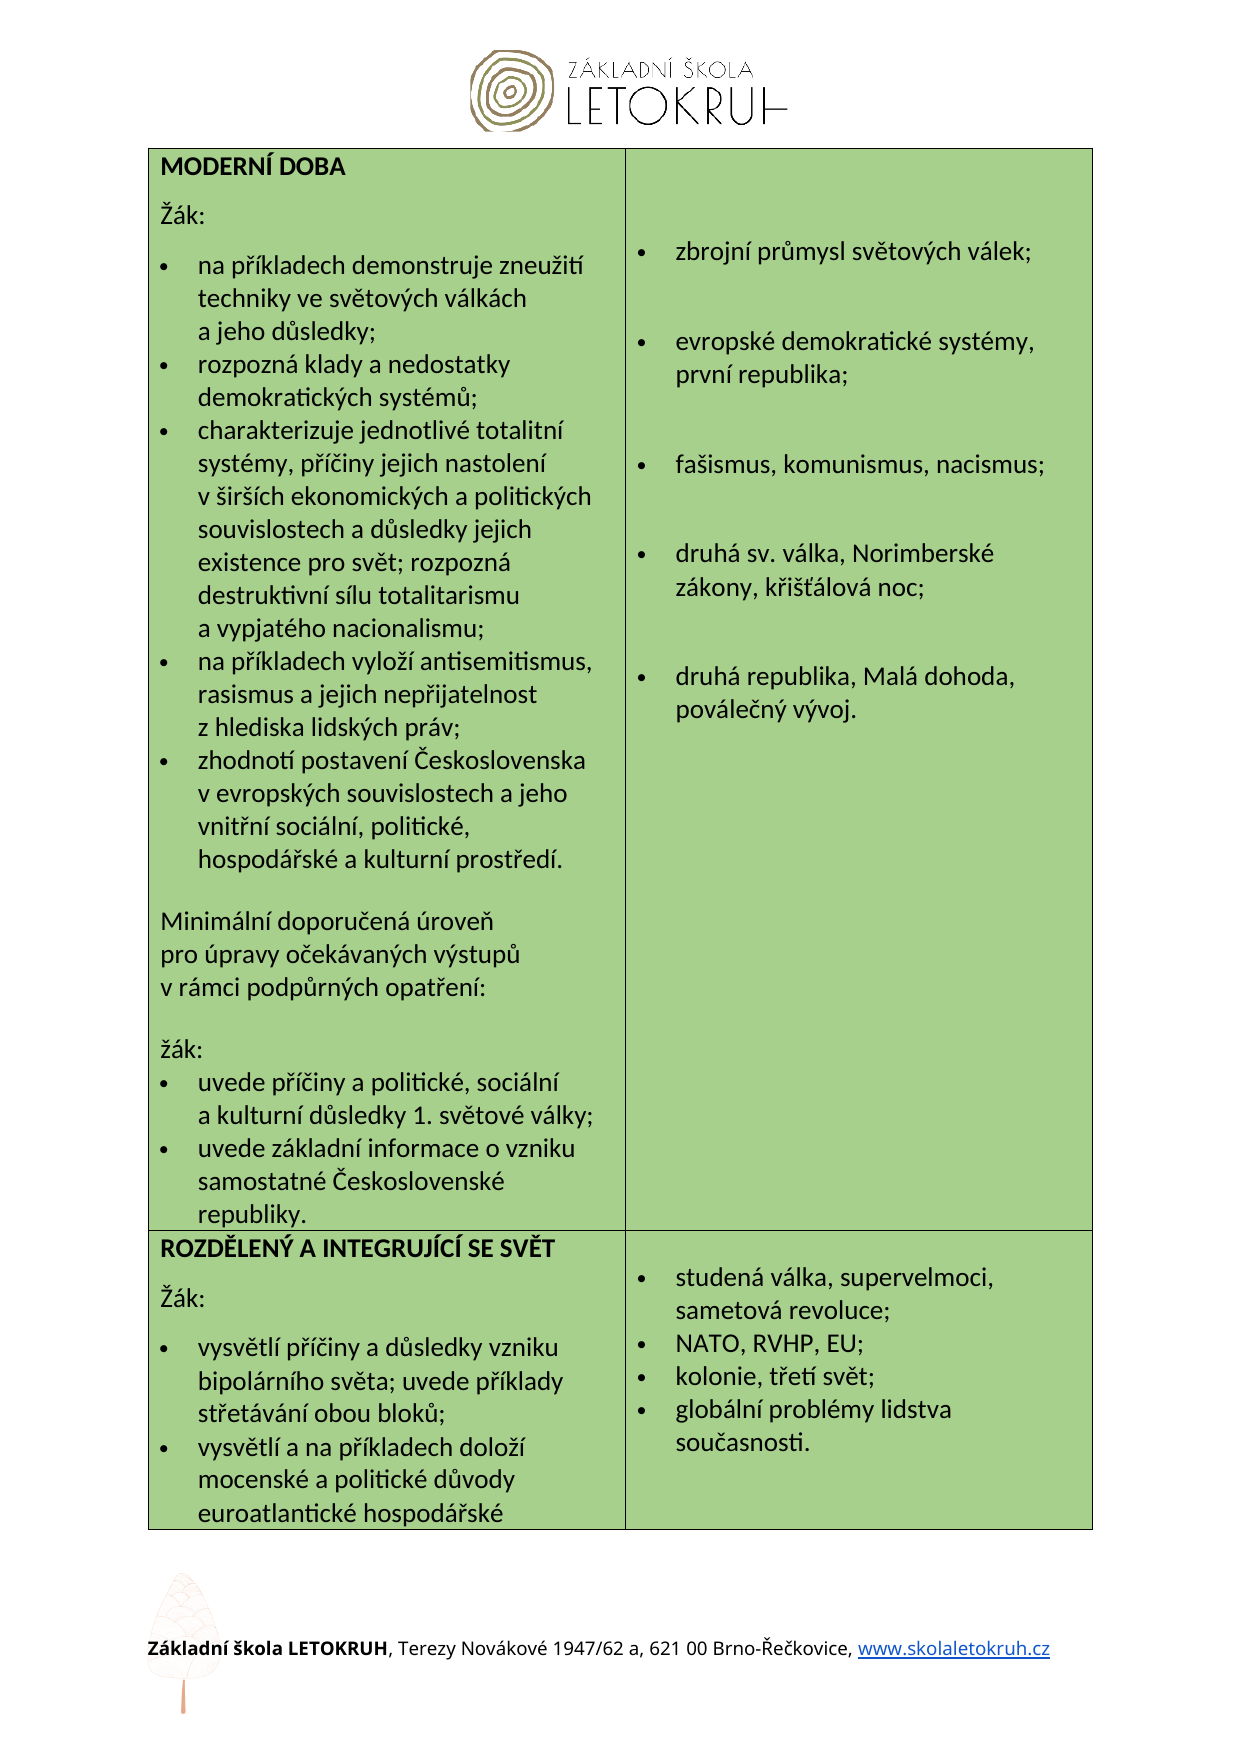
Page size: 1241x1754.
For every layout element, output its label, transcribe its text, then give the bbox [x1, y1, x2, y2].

picture [468, 50, 787, 131]
table_cell studená válka, supervelmoci, sametová revoluce; NATO, RVHP, EU; kolonie, třetí svět; globální problémy lidstva současnosti. [626, 1231, 1092, 1529]
picture [147, 1573, 221, 1714]
table_cell MODERNÍ DOBA Žák: na příkladech demonstruje zneužití techniky ve světových válkách a jeho důsledky; rozpozná klady a nedostatky demokratických systémů; charakterizuje jednotlivé totalitní systémy, příčiny jejich nastolení v širších ekonomických a politických souvislostech a důsledky jejich existence pro svět; rozpozná destruktivní sílu totalitarismu a vypjatého nacionalismu; na příkladech vyloží antisemitismus, rasismus a jejich nepřijatelnost z hlediska lidských práv; zhodnotí postavení Československa v evropských souvislostech a jeho vnitřní sociální, politické, hospodářské a kulturní prostředí. Minimální doporučená úroveň pro úpravy očekávaných výstupů v rámci podpůrných opatření: žák: uvede příčiny a politické, sociální a kulturní důsledky 1. světové války; uvede základní informace o vzniku samostatné Československé republiky. [149, 149, 625, 1230]
table_cell zbrojní průmysl světových válek; evropské demokratické systémy, první republika; fašismus, komunismus, nacismus; druhá sv. válka, Norimberské zákony, křišťálová noc; druhá republika, Malá dohoda, poválečný vývoj. [626, 149, 1092, 1230]
